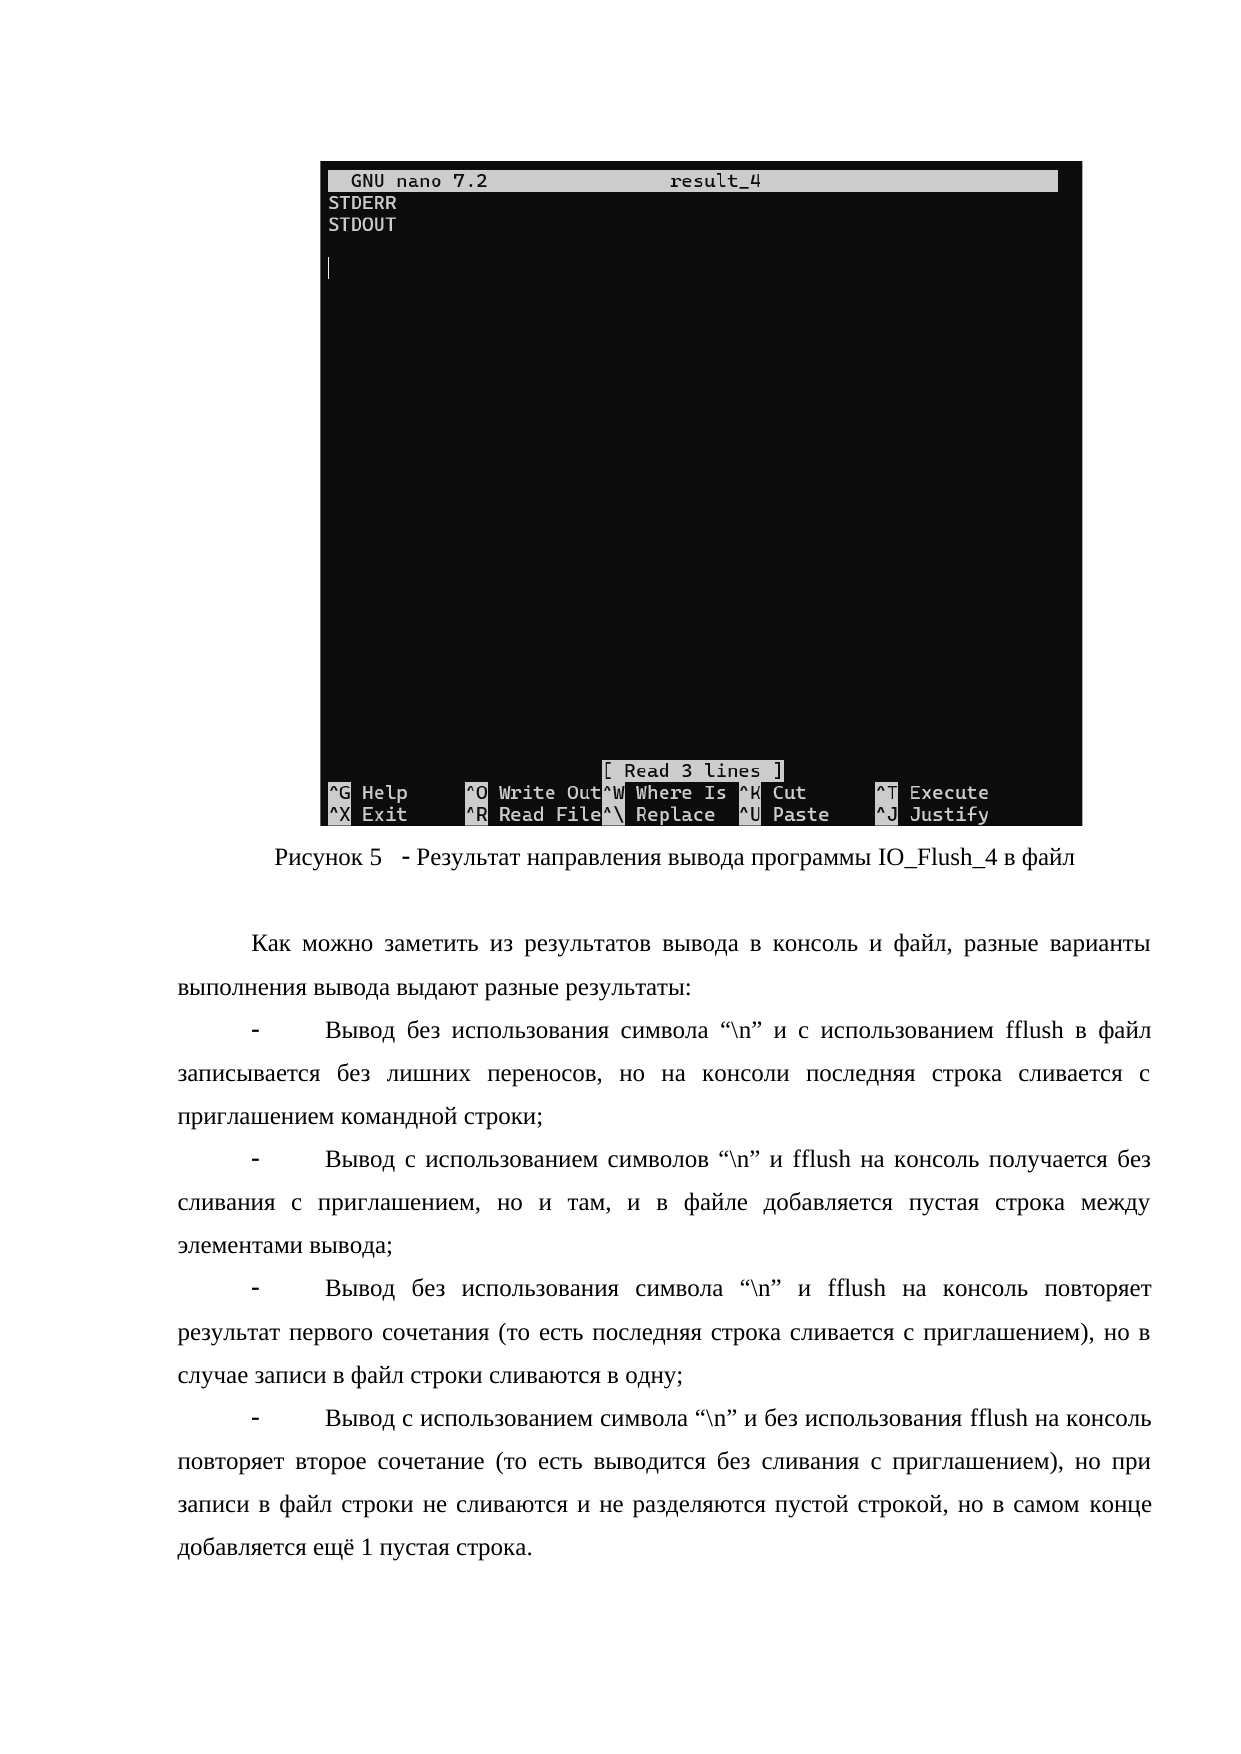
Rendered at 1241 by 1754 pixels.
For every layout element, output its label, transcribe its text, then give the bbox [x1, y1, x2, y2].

text Результат направления вывода программы IO_Flush_4 в файл [177, 842, 1152, 871]
list Вывод c использованием символов “\n” и fflush на консоль получается без сливания с приглашением, но и там, и в файле добавляется пустая строка между элементами вывода; [177, 1144, 1152, 1259]
list Как можно заметить из результатов вывода в консоль и файл, разные варианты выполнения вывода выдают разные результаты: [177, 928, 1152, 1000]
picture [320, 161, 1083, 826]
list Вывод с использованием символа “\n” и без использования fflush на консоль повторяет второе сочетание (то есть выводится без сливания с приглашением), но при записи в файл строки не сливаются и не разделяются пустой строкой, но в самом конце добавляется ещё 1 пустая строка. [177, 1403, 1152, 1561]
list Вывод без использования символа “\n” и fflush на консоль повторяет результат первого сочетания (то есть последняя строка сливается с приглашением), но в случае записи в файл строки сливаются в одну; [177, 1273, 1152, 1388]
list Вывод без использования символа “\n” и с использованием fflush в файл записывается без лишних переносов, но на консоли последняя строка сливается с приглашением командной строки; [177, 1015, 1152, 1130]
